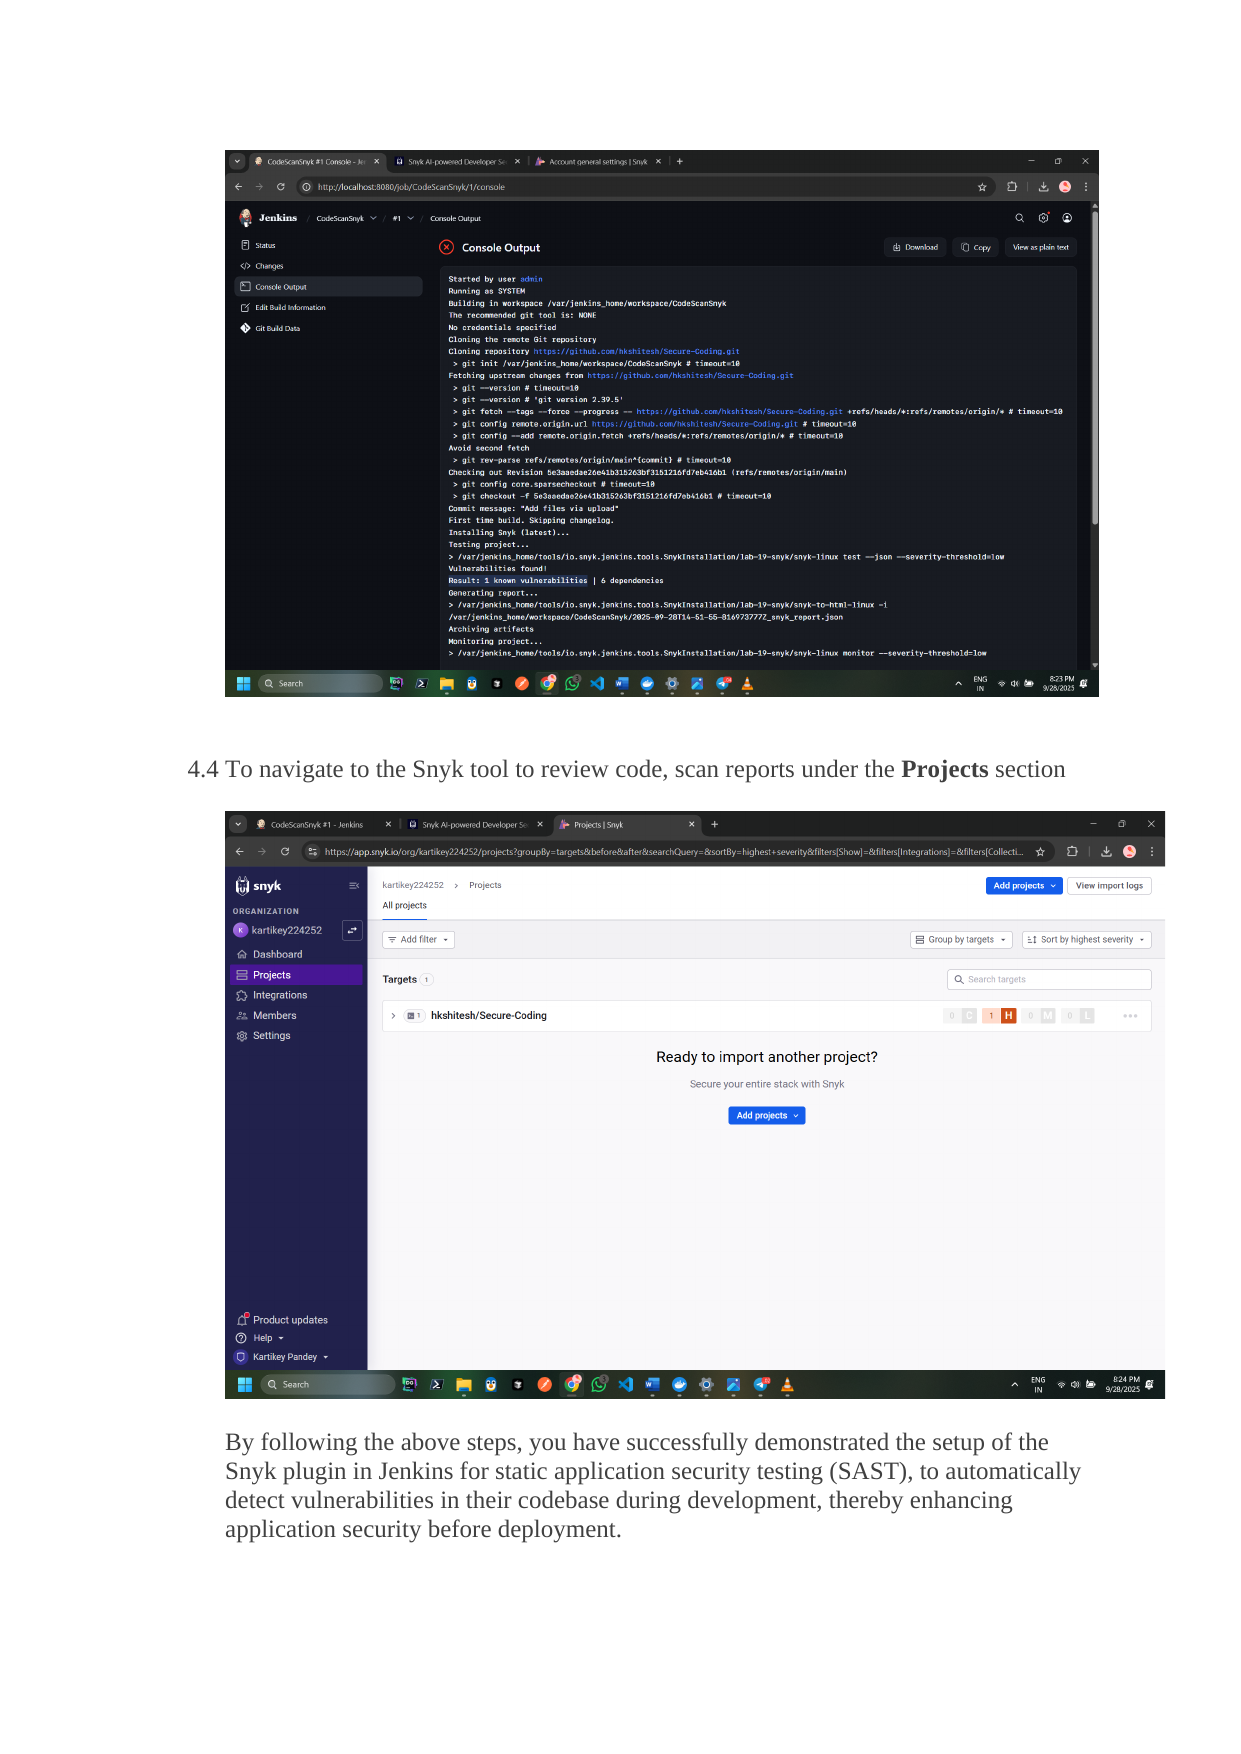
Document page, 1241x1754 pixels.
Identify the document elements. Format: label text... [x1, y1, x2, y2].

list To navigate to the Snyk tool to review code, scan reports under the Projects section [187, 754, 1090, 782]
picture [225, 150, 1099, 697]
list By following the above steps, you have successfully demonstrated the setup of the Snyk plugin in Jenkins for static application security testing (SAST), to automatically detect vulnerabilities in their codebase during development, thereby enhancing application security before deployment. [225, 1427, 1090, 1542]
picture [225, 811, 1166, 1399]
